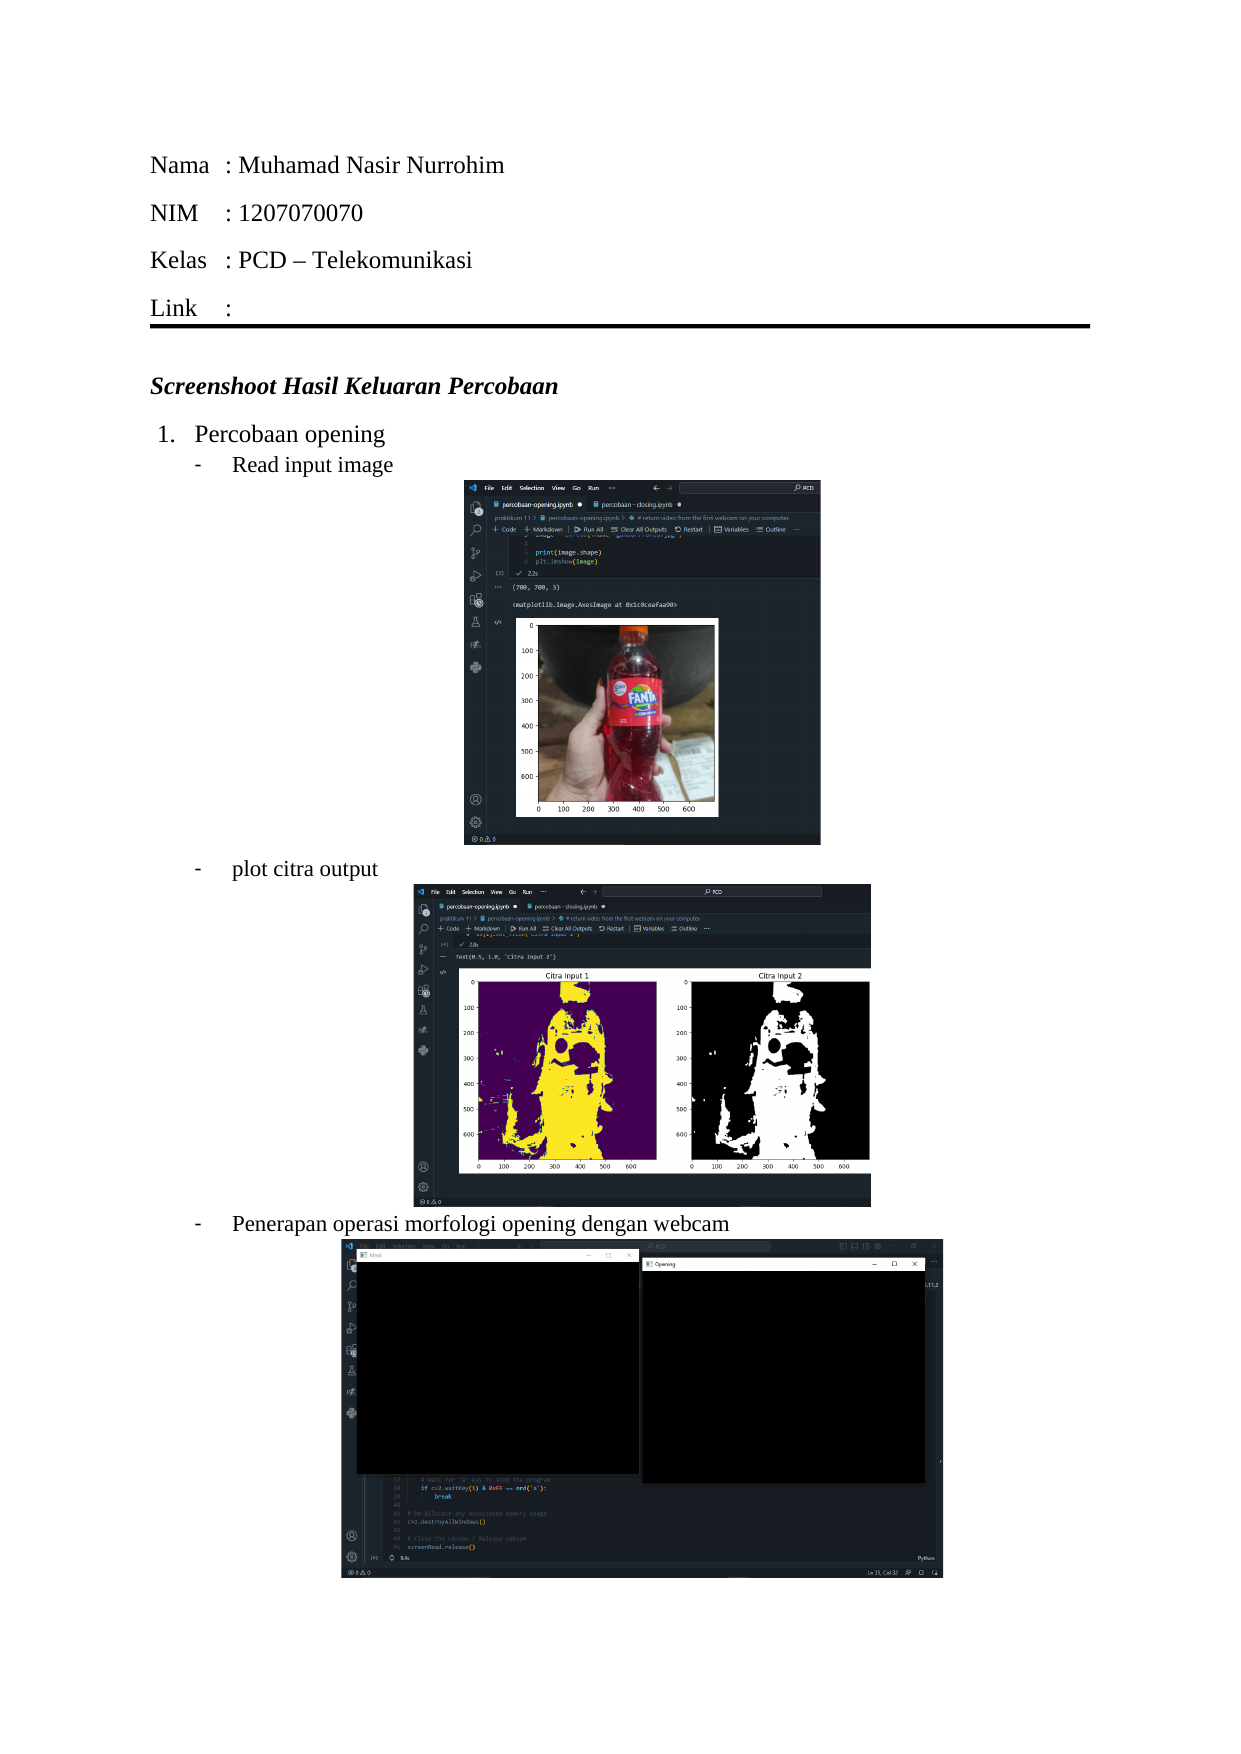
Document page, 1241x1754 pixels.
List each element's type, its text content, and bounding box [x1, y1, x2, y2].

text Link : [150, 293, 1090, 322]
picture [413, 884, 871, 1207]
list Read input image [194, 450, 1090, 478]
text NIM : 1207070070 [150, 198, 1090, 226]
text Kelas : PCD – Telekomunikasi [150, 245, 1090, 274]
list Percobaan opening [157, 419, 1090, 447]
list Penerapan operasi morfologi opening dengan webcam [194, 1209, 1090, 1237]
picture [464, 480, 821, 845]
text Nama : Muhamad Nasir Nurrohim [150, 150, 1090, 179]
picture [341, 1239, 944, 1578]
text Screenshoot Hasil Keluaran Percobaan [150, 371, 1090, 400]
list plot citra output [194, 854, 1090, 882]
